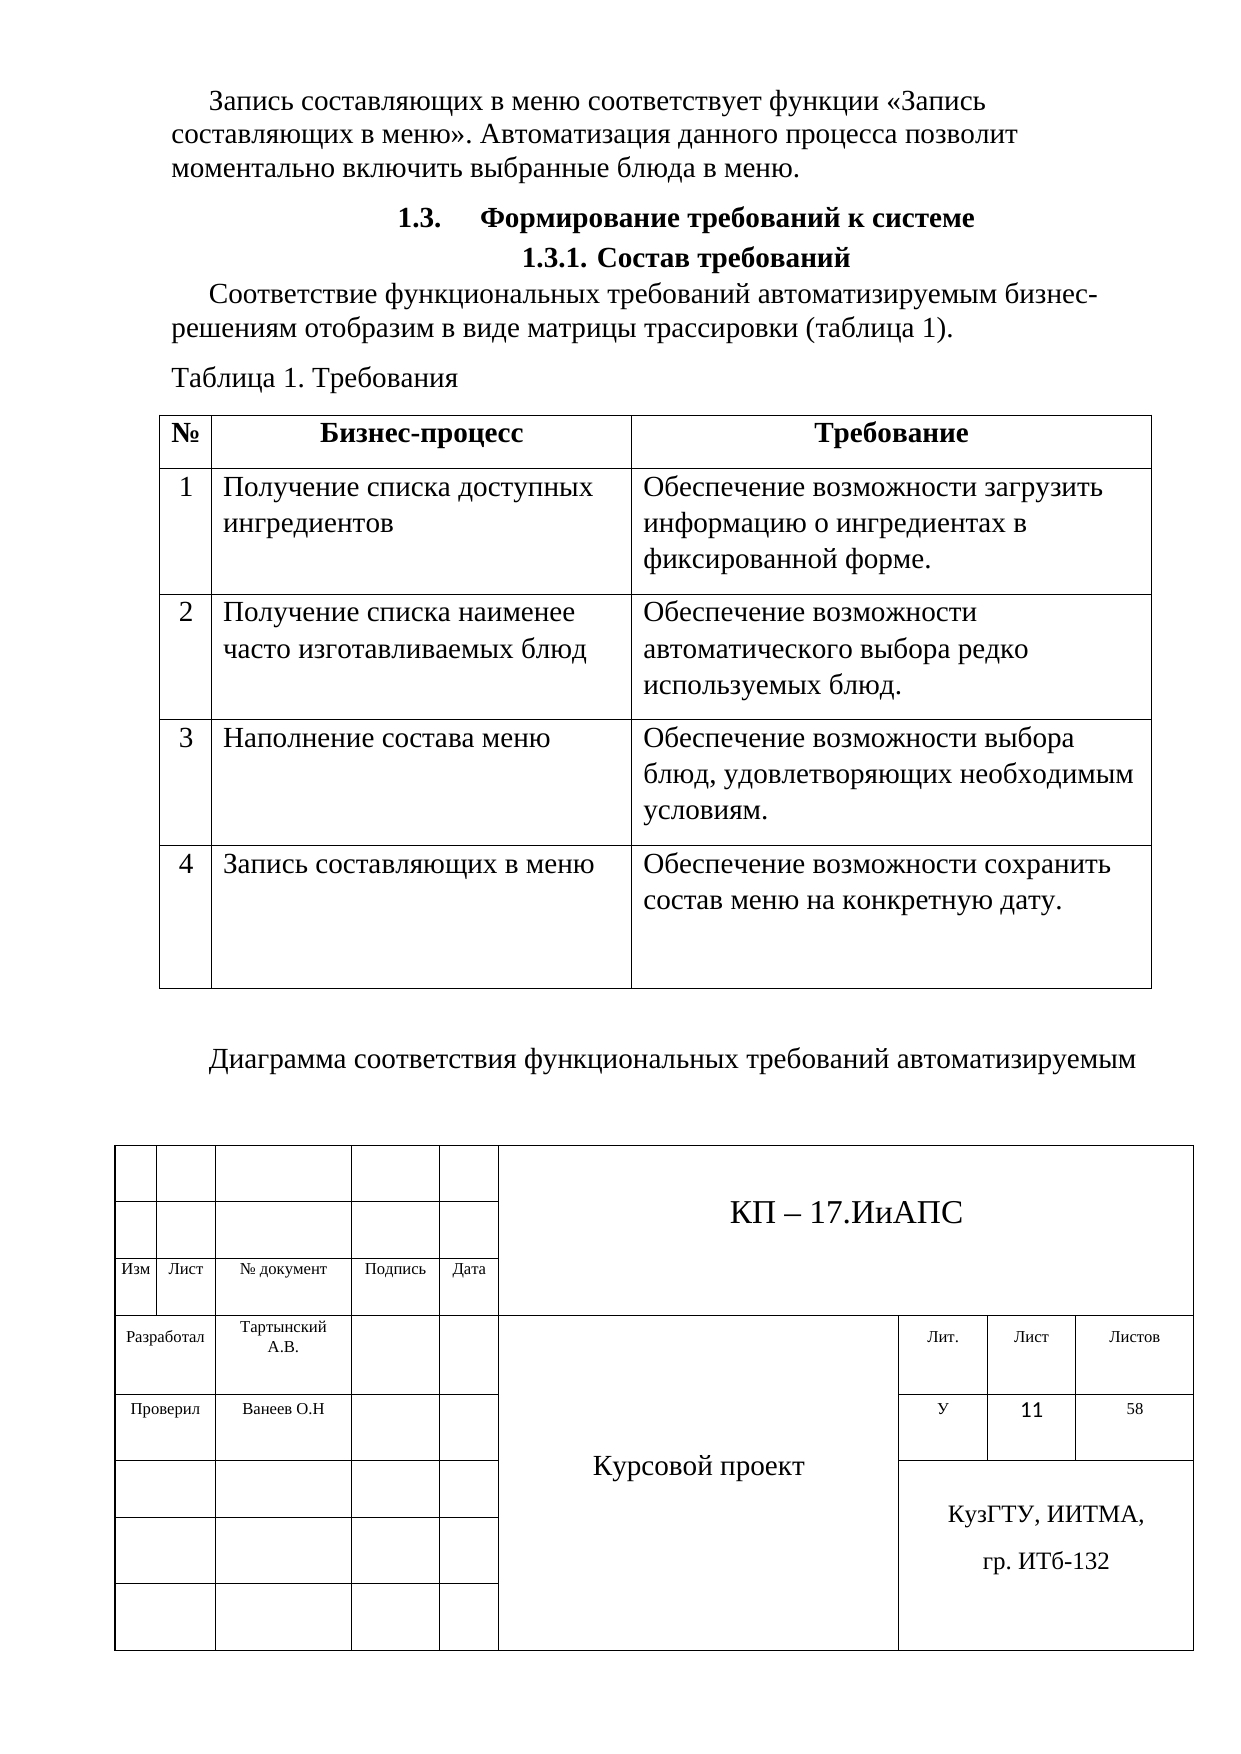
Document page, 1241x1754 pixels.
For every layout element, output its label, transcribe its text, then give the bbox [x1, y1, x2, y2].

table_cell Обеспечение возможности сохранить состав меню на конкретную дату. [632, 846, 1151, 988]
table_cell 2 [160, 595, 211, 719]
table_cell Запись составляющих в меню [212, 846, 631, 988]
table_cell Получение списка доступных ингредиентов [212, 469, 631, 593]
table_header № [160, 416, 211, 468]
table_cell Наполнение состава меню [212, 720, 631, 845]
text Соответствие функциональных требований автоматизируемым бизнес-решениям отобразим в виде матрицы трассировки (таблица 1). [171, 276, 1163, 343]
subtitle Состав требований [209, 240, 1163, 274]
text Таблица 1. Требования [171, 360, 1163, 394]
table_cell Обеспечение возможности автоматического выбора редко используемых блюд. [632, 595, 1151, 719]
table_header Требование [632, 416, 1151, 468]
subtitle Формирование требований к системе [209, 200, 1163, 233]
table_cell Получение списка наименее часто изготавливаемых блюд [212, 595, 631, 719]
table_cell Обеспечение возможности загрузить информацию о ингредиентах в фиксированной форме. [632, 469, 1151, 593]
table_header Бизнес-процесс [212, 416, 631, 468]
table_cell Обеспечение возможности выбора блюд, удовлетворяющих необходимым условиям. [632, 720, 1151, 845]
text Диаграмма соответствия функциональных требований автоматизируемым бизнес-решениям приведена на рисунке 7. [171, 1042, 1163, 1075]
text Запись составляющих в меню соответствует функции «Запись составляющих в меню». Автоматизация данного процесса позволит моментально включить выбранные блюда в меню. [171, 83, 1163, 183]
table_cell 1 [160, 469, 211, 593]
table_cell 3 [160, 720, 211, 845]
table_cell 4 [160, 846, 211, 988]
